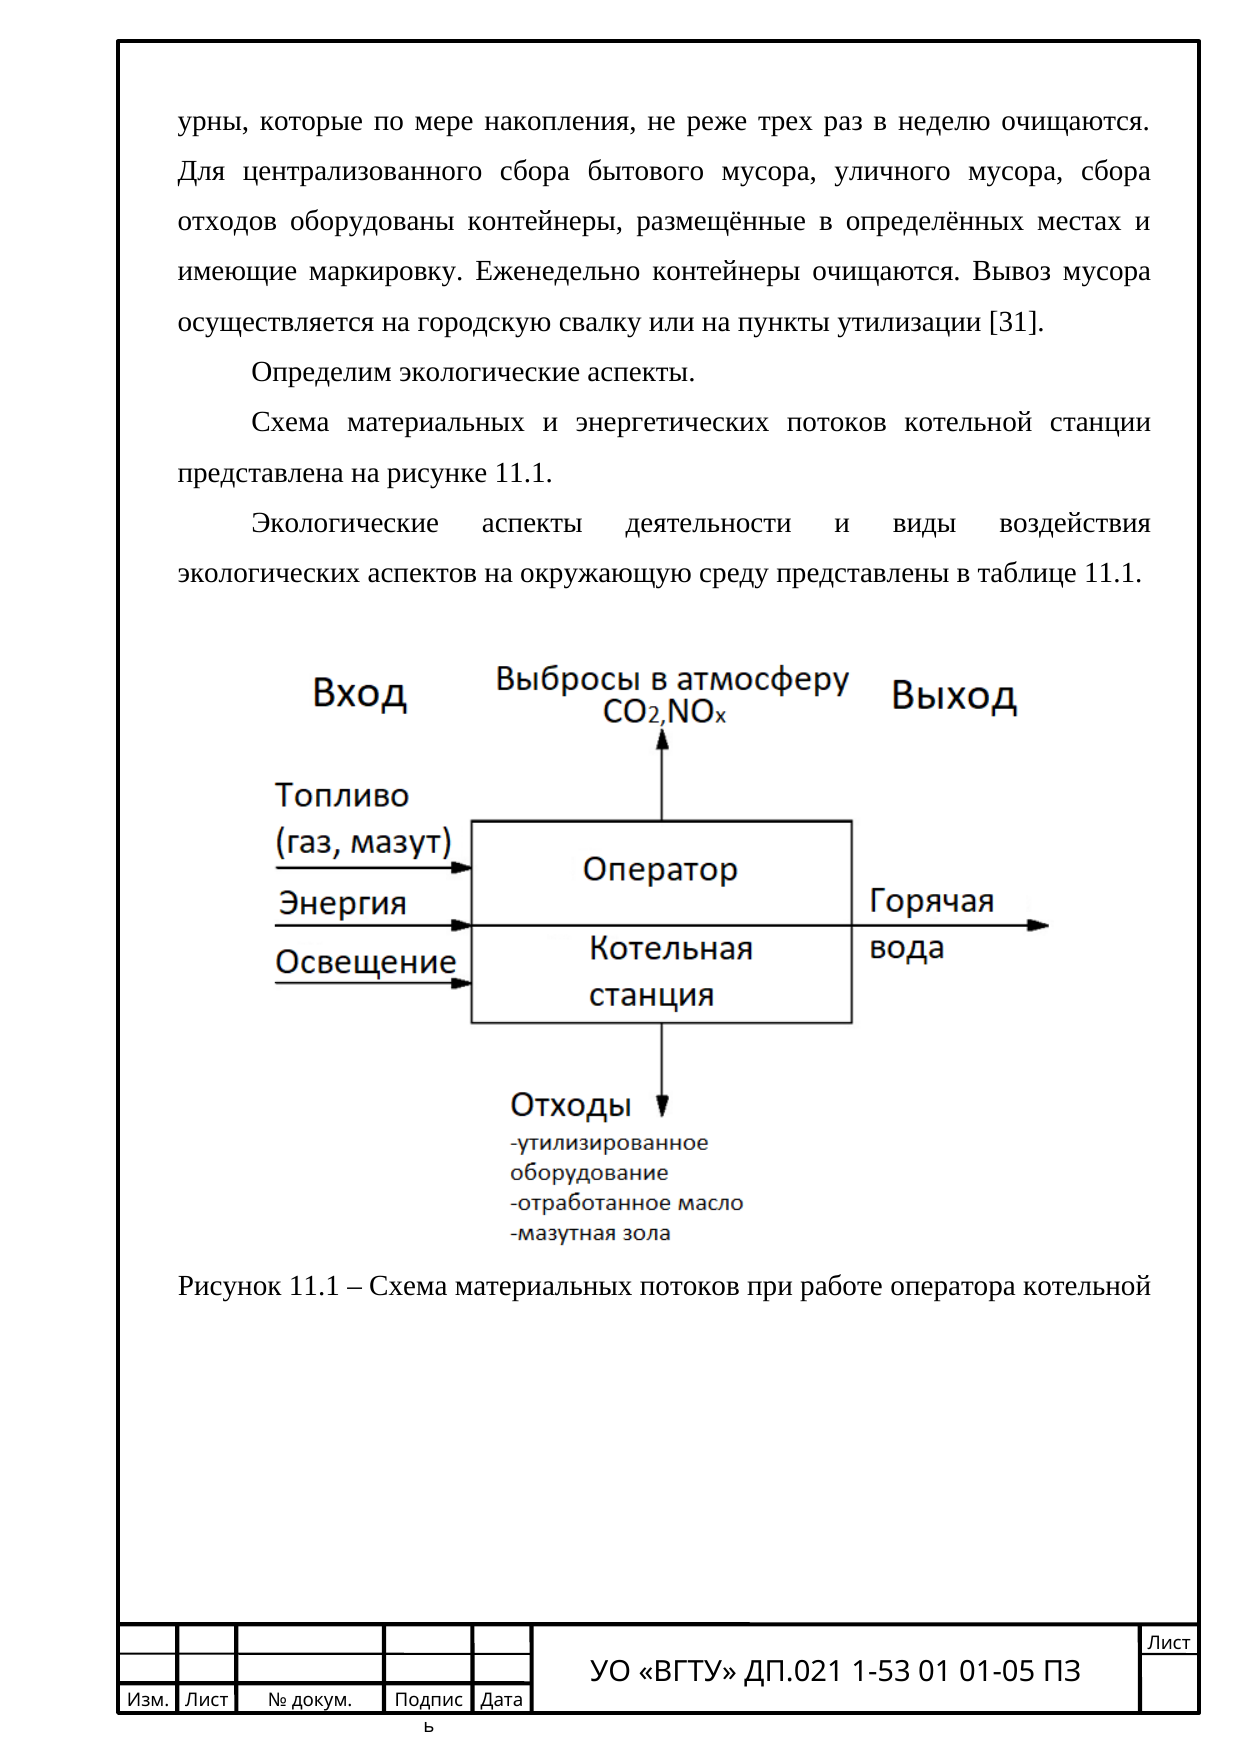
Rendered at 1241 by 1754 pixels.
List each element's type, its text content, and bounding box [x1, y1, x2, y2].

text Экологические аспекты деятельности и виды воздействия экологических аспектов на окружающую среду представлены в таблице 11.1. [177, 505, 1152, 589]
text урны, которые по мере накопления, не реже трех раз в неделю очищаются. Для централизованного сбора бытового мусора, уличного мусора, сбора отходов оборудованы контейнеры, размещённые в определённых местах и имеющие маркировку. Еженедельно контейнеры очищаются. Вывоз мусора осуществляется на городскую свалку или на пункты утилизации [31]. [177, 103, 1152, 337]
text Определим экологические аспекты. [177, 354, 1152, 388]
text Рисунок 11.1 – Схема материальных потоков при работе оператора котельной [177, 1268, 1152, 1301]
picture [265, 656, 1064, 1254]
text Схема материальных и энергетических потоков котельной станции представлена на рисунке 11.1. [177, 404, 1152, 488]
